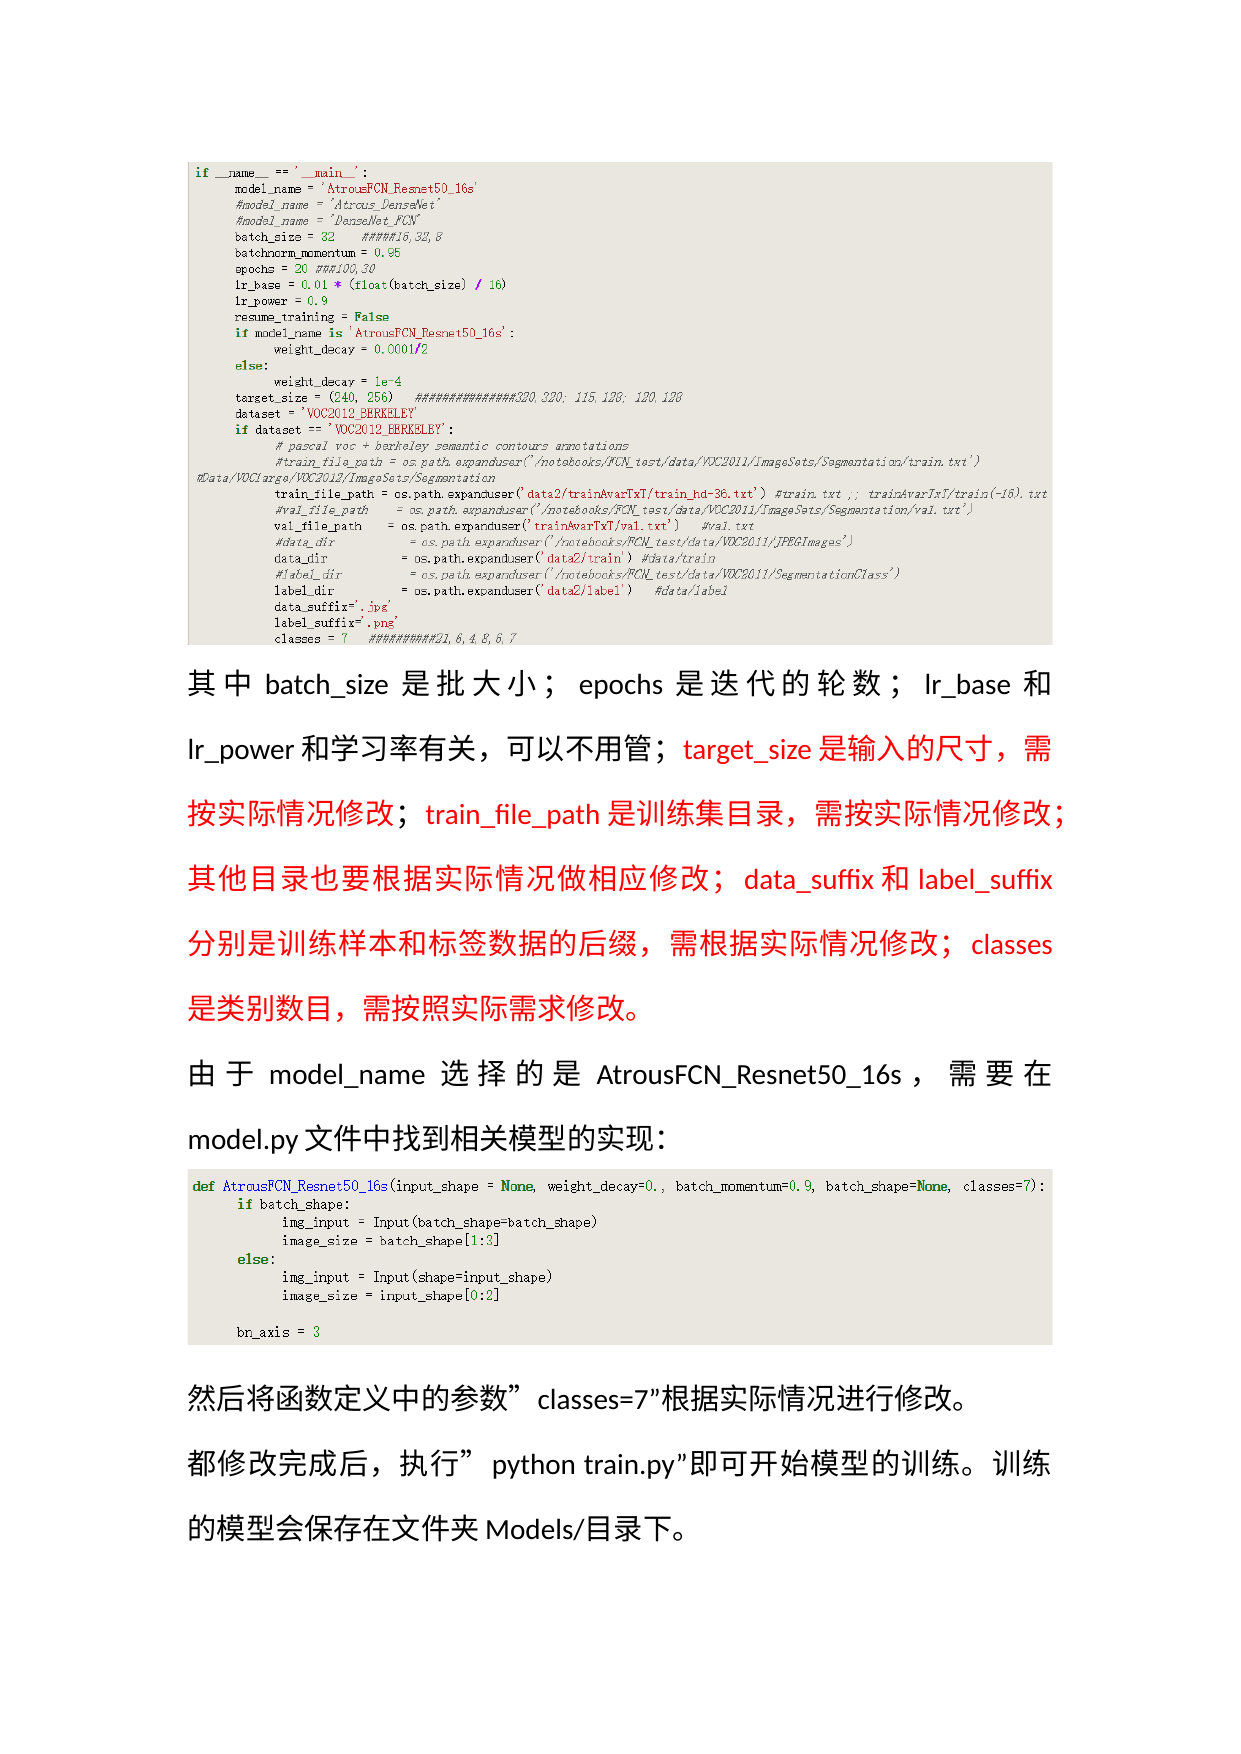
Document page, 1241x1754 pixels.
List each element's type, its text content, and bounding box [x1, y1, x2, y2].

text 由于model_name选择的是AtrousFCN_Resnet50_16s，需要在model.py文件中找到相关模型的实现： [187, 1039, 1053, 1169]
picture [187, 1169, 1053, 1345]
text 都修改完成后，执行”python train.py”即可开始模型的训练。训练的模型会保存在文件夹Models/目录下。 [187, 1429, 1053, 1559]
text 然后将函数定义中的参数”classes=7”根据实际情况进行修改。 [187, 1364, 1053, 1429]
picture [187, 162, 1053, 645]
text 其中batch_size是批大小；epochs是迭代的轮数；lr_base和lr_power和学习率有关，可以不用管；target_size是输入的尺寸，需按实际情况修改；train_file_path是训练集目录，需按实际情况修改；其他目录也要根据实际情况做相应修改；data_suffix和label_suffix分别是训练样本和标签数据的后缀，需根据实际情况修改；classes是类别数目，需按照实际需求修改。 [187, 649, 1053, 1039]
